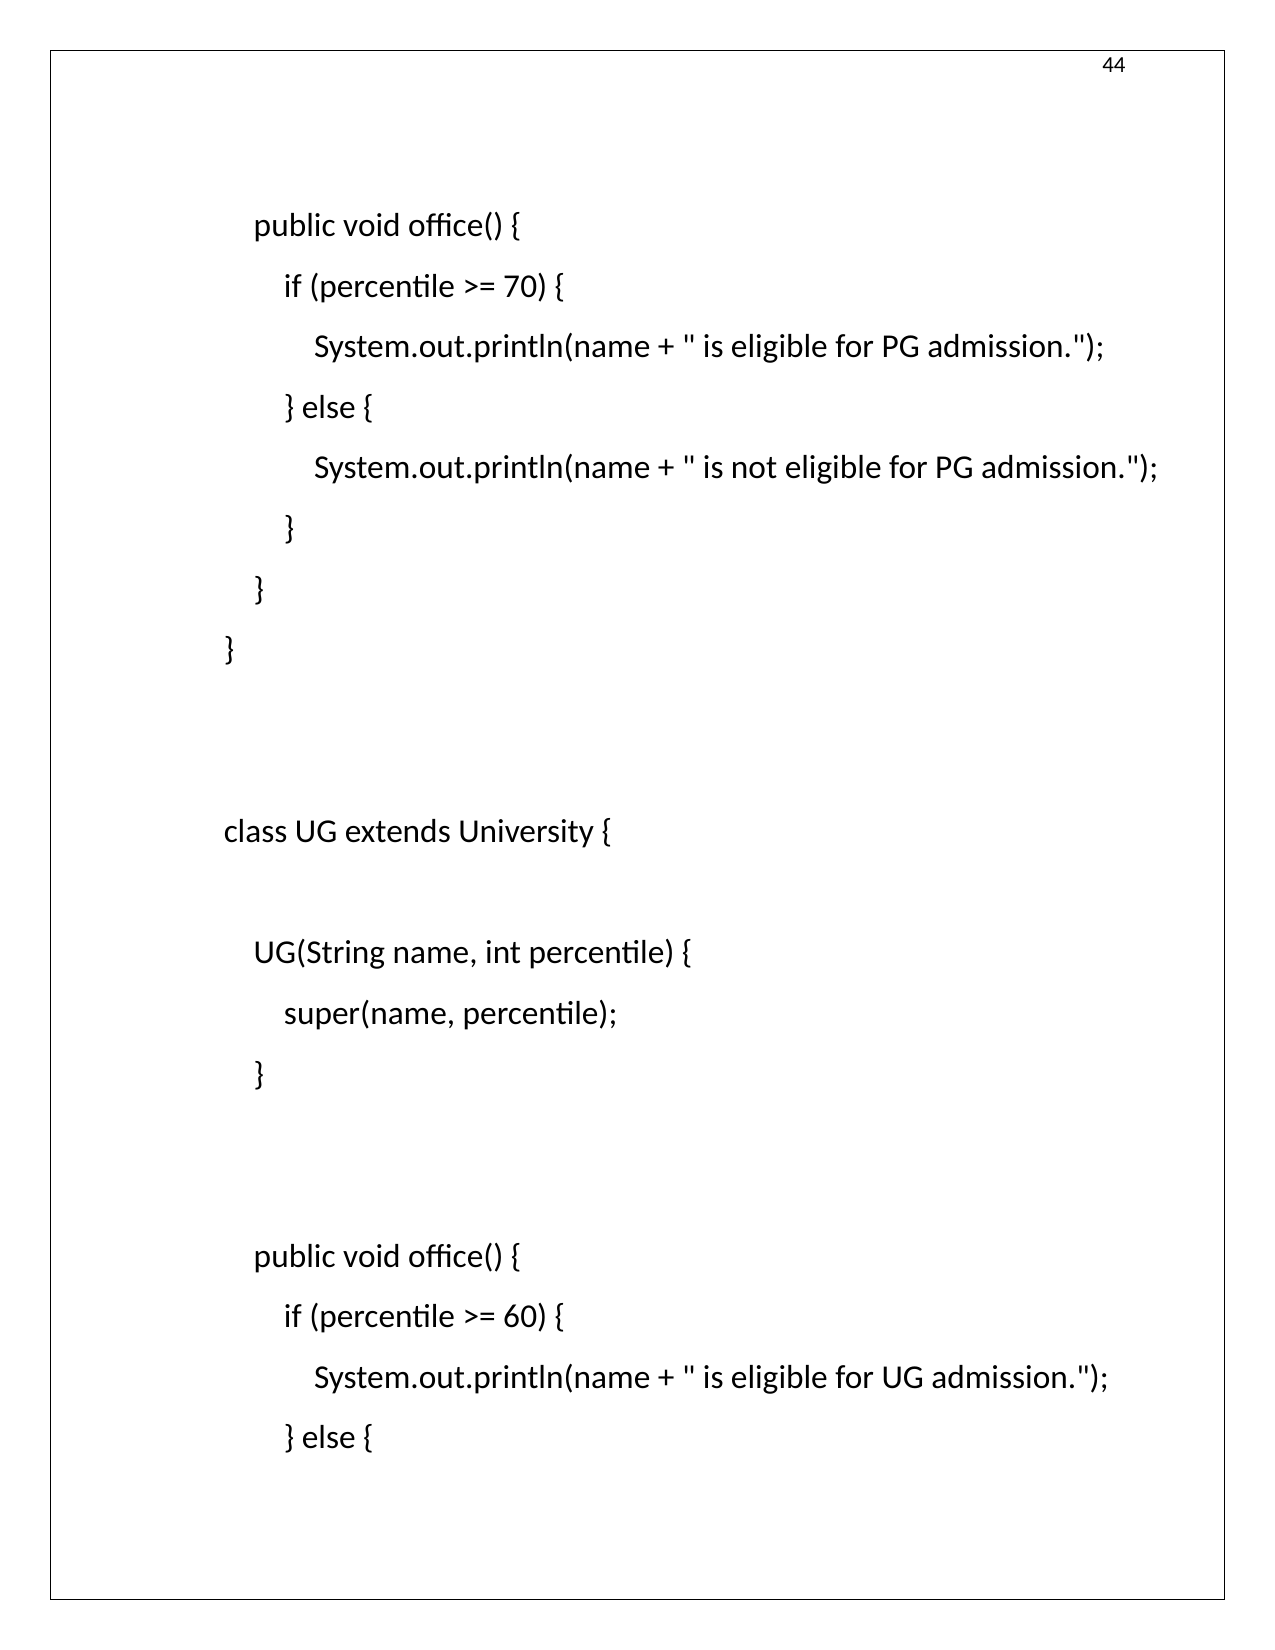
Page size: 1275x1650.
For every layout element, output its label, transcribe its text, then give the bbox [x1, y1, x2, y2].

text } [223, 568, 1275, 608]
text System.out.println(name + " is not eligible for PG admission."); [223, 447, 1275, 487]
text } else { [223, 386, 1275, 427]
text public void office() { [223, 204, 1275, 245]
text public void office() { [223, 1235, 1275, 1275]
text } [223, 507, 1275, 548]
text } else { [223, 1417, 1275, 1457]
text super(name, percentile); [223, 992, 1275, 1033]
text UG(String name, int percentile) { [223, 932, 1275, 972]
text if (percentile >= 70) { [223, 265, 1275, 305]
text } [223, 1053, 1275, 1093]
text class UG extends University { [223, 810, 1275, 851]
text System.out.println(name + " is eligible for UG admission."); [223, 1356, 1275, 1397]
text if (percentile >= 60) { [223, 1295, 1275, 1336]
text System.out.println(name + " is eligible for PG admission."); [223, 325, 1275, 366]
text } [223, 628, 1275, 669]
